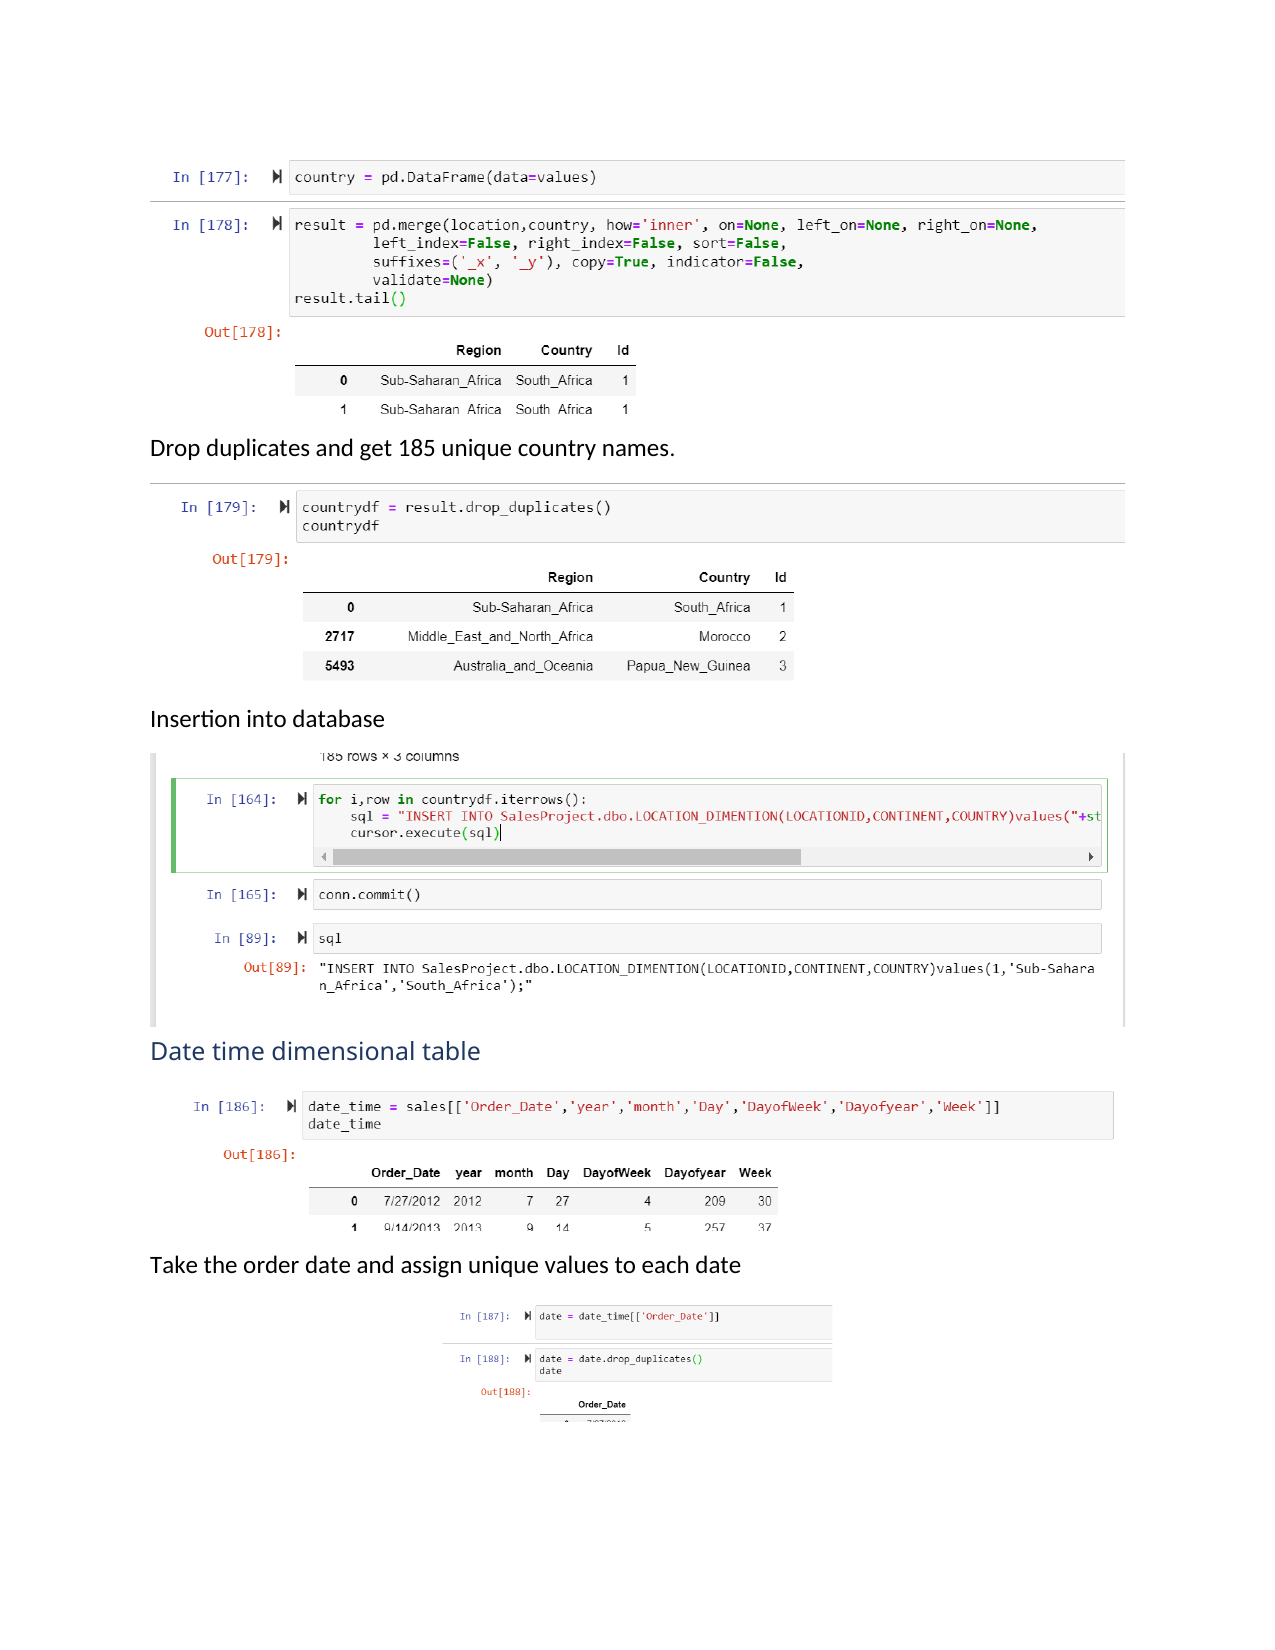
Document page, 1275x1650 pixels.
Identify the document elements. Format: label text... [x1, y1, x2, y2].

text Insertion into database [150, 703, 1125, 734]
picture [150, 482, 1125, 685]
subtitle Date time dimensional table [150, 1033, 1125, 1067]
picture [150, 150, 1125, 414]
picture [150, 753, 1125, 1027]
text Take the order date and assign unique values to each date [150, 1249, 1125, 1280]
text Drop duplicates and get 185 unique country names. [150, 432, 1125, 463]
picture [442, 1299, 833, 1422]
picture [150, 1070, 1125, 1231]
